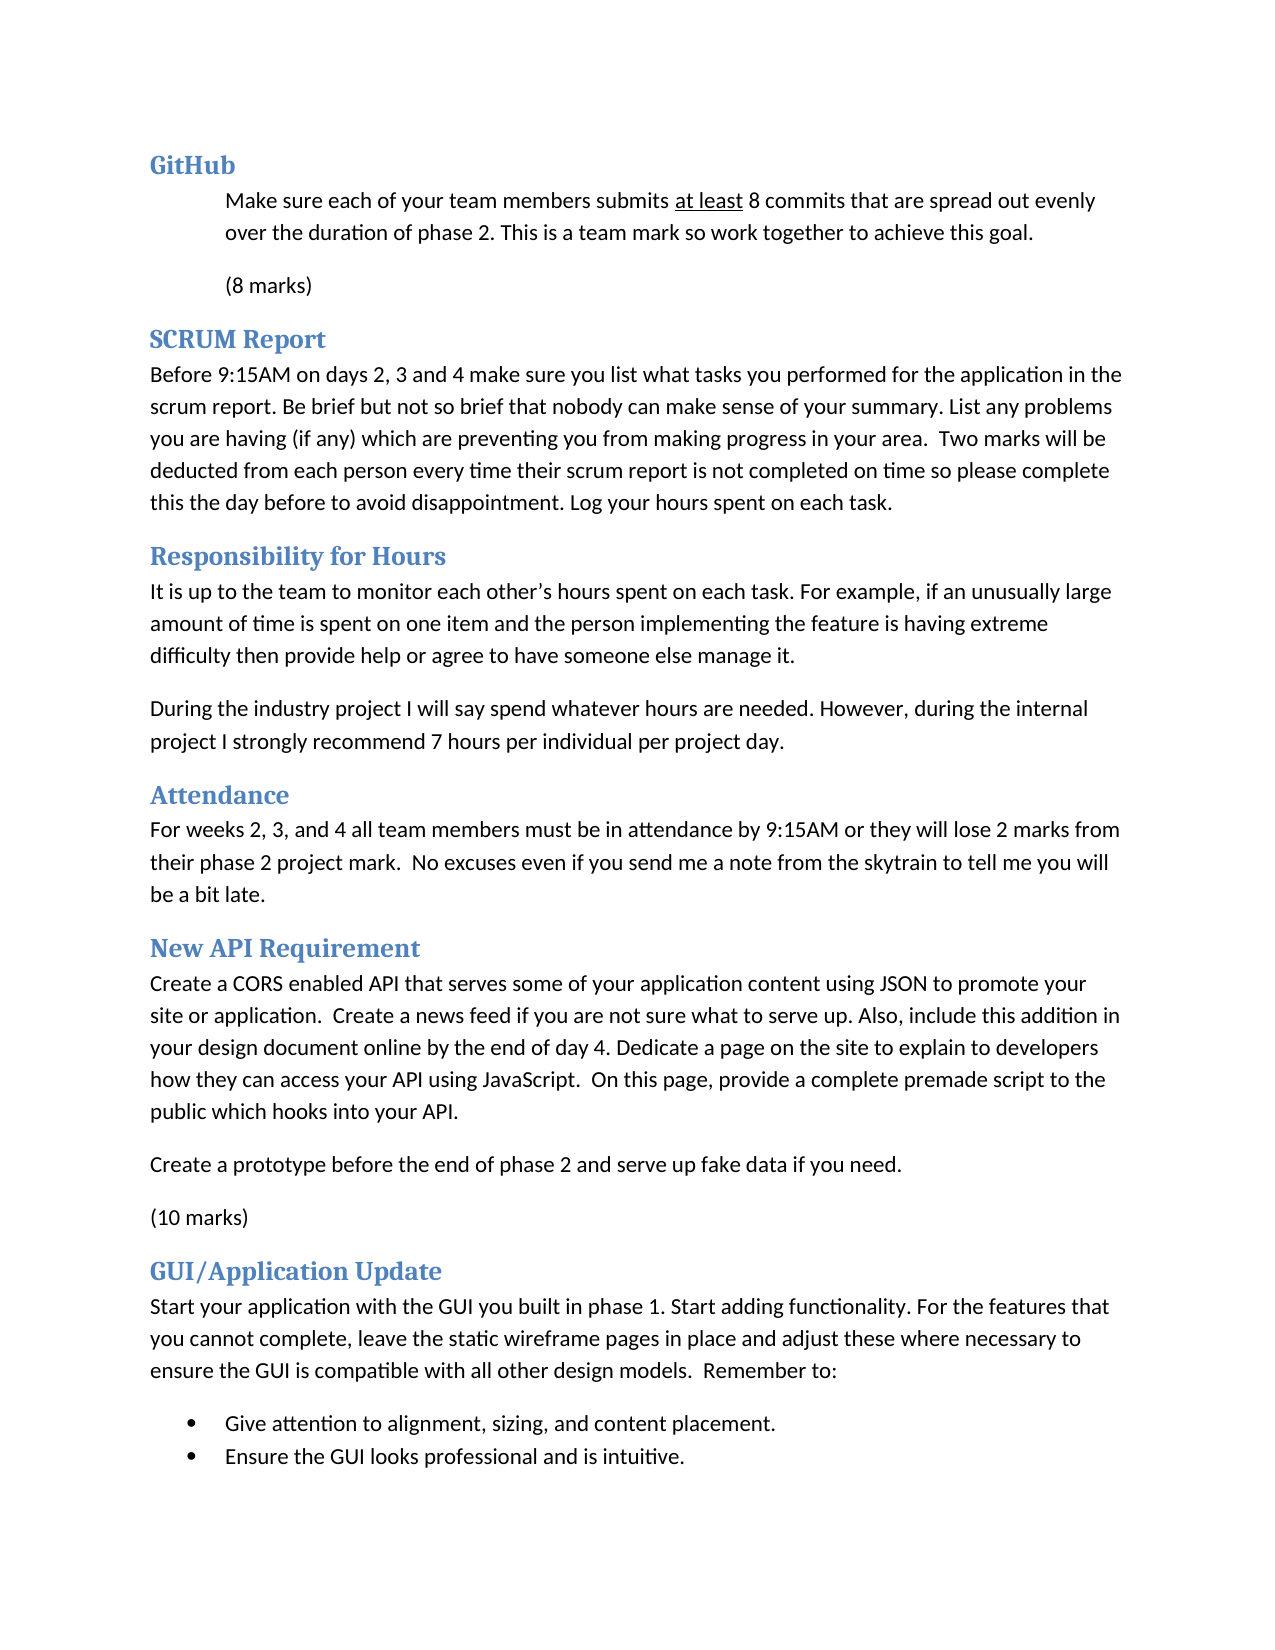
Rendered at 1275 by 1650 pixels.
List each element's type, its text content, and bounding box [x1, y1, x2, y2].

text Create a CORS enabled API that serves some of your application content using JSON to promote your site or application. Create a news feed if you are not sure what to serve up. Also, include this addition in your design document online by the end of day 4. Dedicate a page on the site to explain to developers how they can access your API using JavaScript. On this page, provide a complete premade script to the public which hooks into your API. [150, 969, 1125, 1125]
subtitle New API Requirement [150, 933, 1125, 964]
text For weeks 2, 3, and 4 all team members must be in attendance by 9:15AM or they will lose 2 marks from their phase 2 project mark. No excuses even if you send me a note from the skytrain to tell me you will be a bit late. [150, 816, 1125, 908]
text Make sure each of your team members submits at least 8 commits that are spread out evenly over the duration of phase 2. This is a team mark so work together to achieve this goal. [225, 186, 1125, 246]
text It is up to the team to monitor each other’s hours spent on each task. For example, if an unusually large amount of time is spent on one item and the person implementing the feature is having extreme difficulty then provide help or agree to have someone else manage it. [150, 577, 1125, 669]
subtitle GUI/Application Update [150, 1256, 1125, 1288]
subtitle SCRUM Report [150, 324, 1125, 355]
text Start your application with the GUI you built in phase 1. Start adding functionality. For the features that you cannot complete, leave the static wireframe pages in place and adjust these where necessary to ensure the GUI is compatible with all other design models. Remember to: [150, 1292, 1125, 1384]
list Give attention to alignment, sizing, and content placement. [187, 1409, 1125, 1438]
subtitle GitHub [150, 150, 1125, 181]
text During the industry project I will say spend whatever hours are needed. However, during the internal project I strongly recommend 7 hours per individual per project day. [150, 694, 1125, 755]
list Ensure the GUI looks professional and is intuitive. [187, 1442, 1125, 1470]
subtitle Attendance [150, 780, 1125, 811]
text (10 marks) [150, 1203, 1125, 1231]
subtitle Responsibility for Hours [150, 541, 1125, 573]
text Before 9:15AM on days 2, 3 and 4 make sure you list what tasks you performed for the application in the scrum report. Be brief but not so brief that nobody can make sense of your summary. List any problems you are having (if any) which are preventing you from making progress in your area. Two marks will be deducted from each person every time their scrum report is not completed on time so please complete this the day before to avoid disappointment. Log your hours spent on each task. [150, 360, 1125, 516]
text Create a prototype before the end of phase 2 and serve up fake data if you need. [150, 1150, 1125, 1178]
text (8 marks) [225, 271, 1125, 299]
